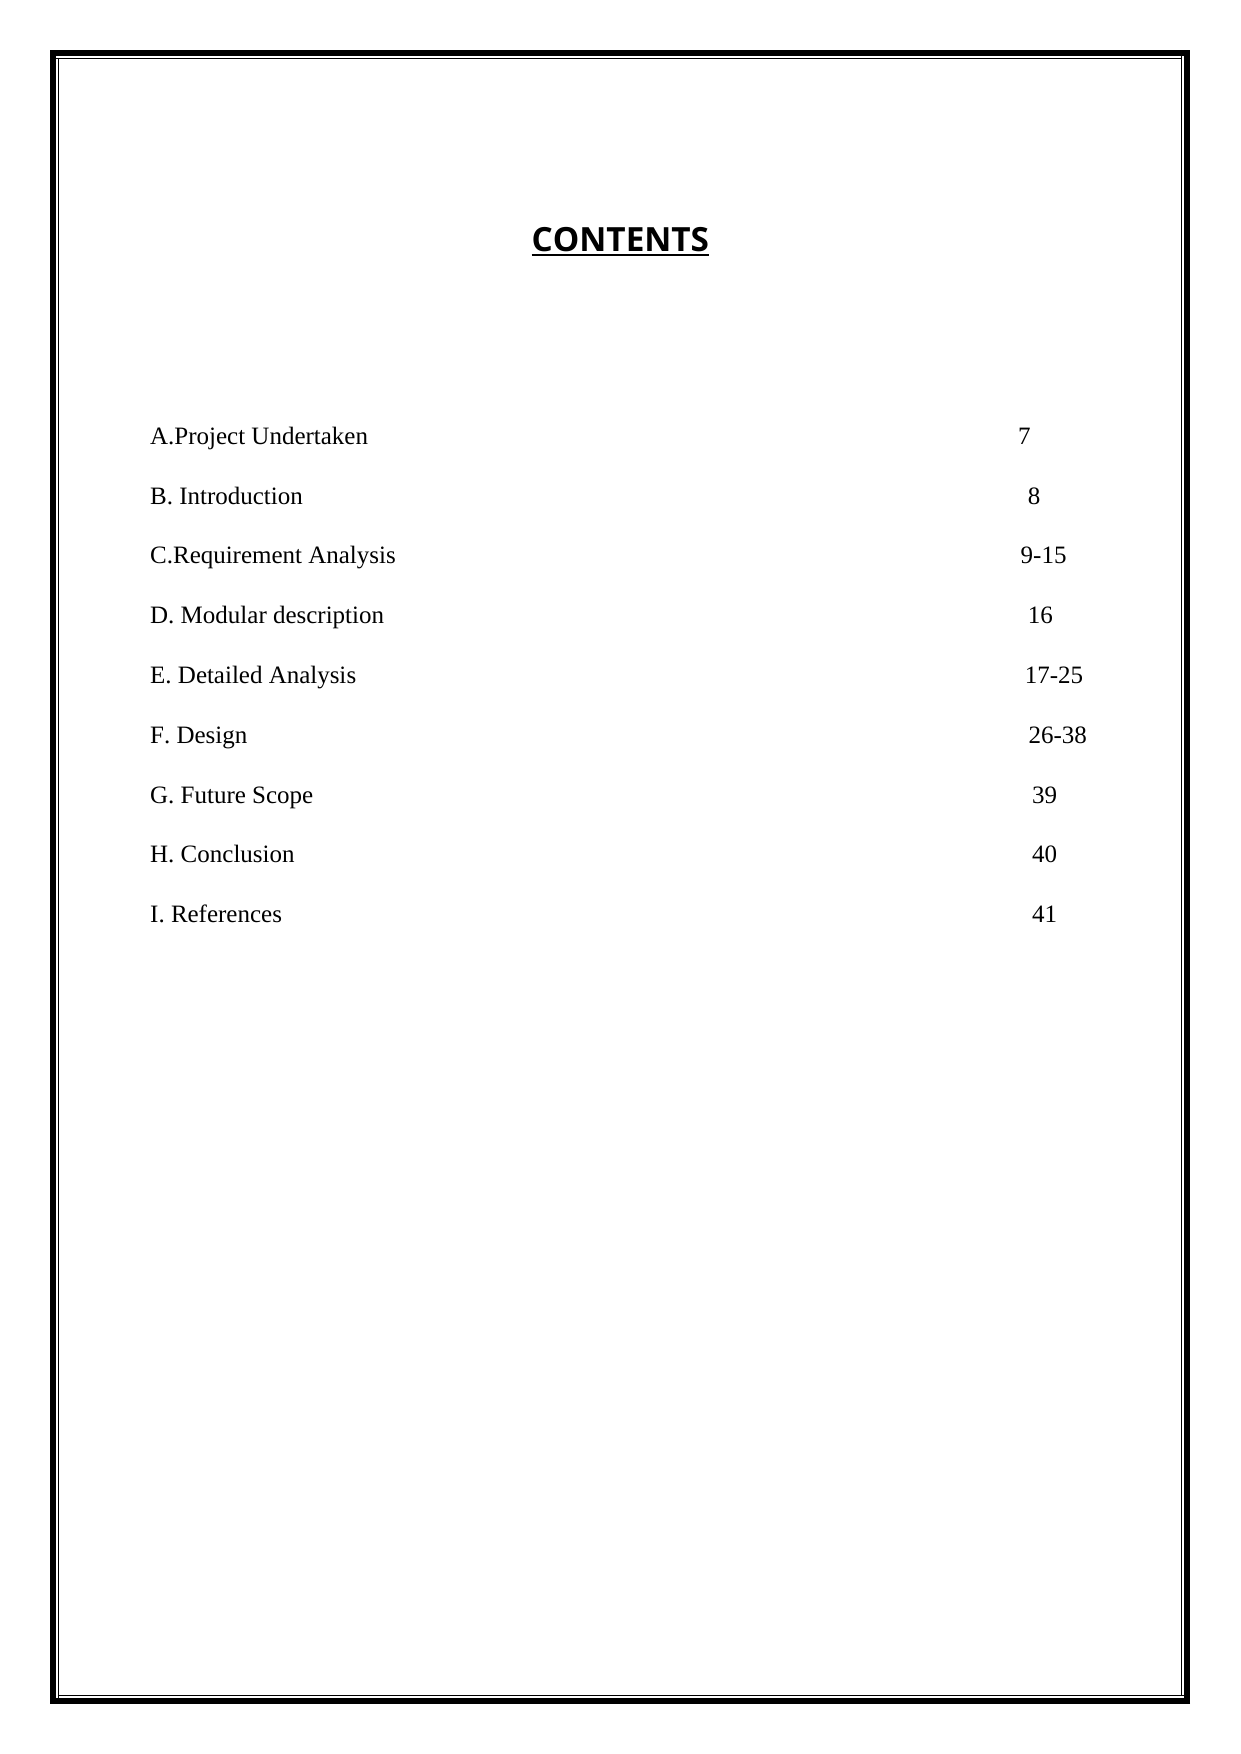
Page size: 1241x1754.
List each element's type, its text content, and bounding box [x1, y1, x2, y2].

text A.Project Undertaken 7 [150, 421, 1090, 450]
text I. References 41 [150, 899, 1090, 928]
text Contents [150, 216, 1090, 261]
text B. Introduction 8 [150, 481, 1090, 509]
text C.Requirement Analysis 9-15 [150, 541, 1090, 569]
text H. Conclusion 40 [150, 839, 1090, 868]
text E. Detailed Analysis 17-25 [150, 660, 1090, 689]
text G. Future Scope 39 [150, 780, 1090, 808]
text D. Modular description 16 [150, 600, 1090, 629]
text F. Design 26-38 [150, 720, 1090, 749]
